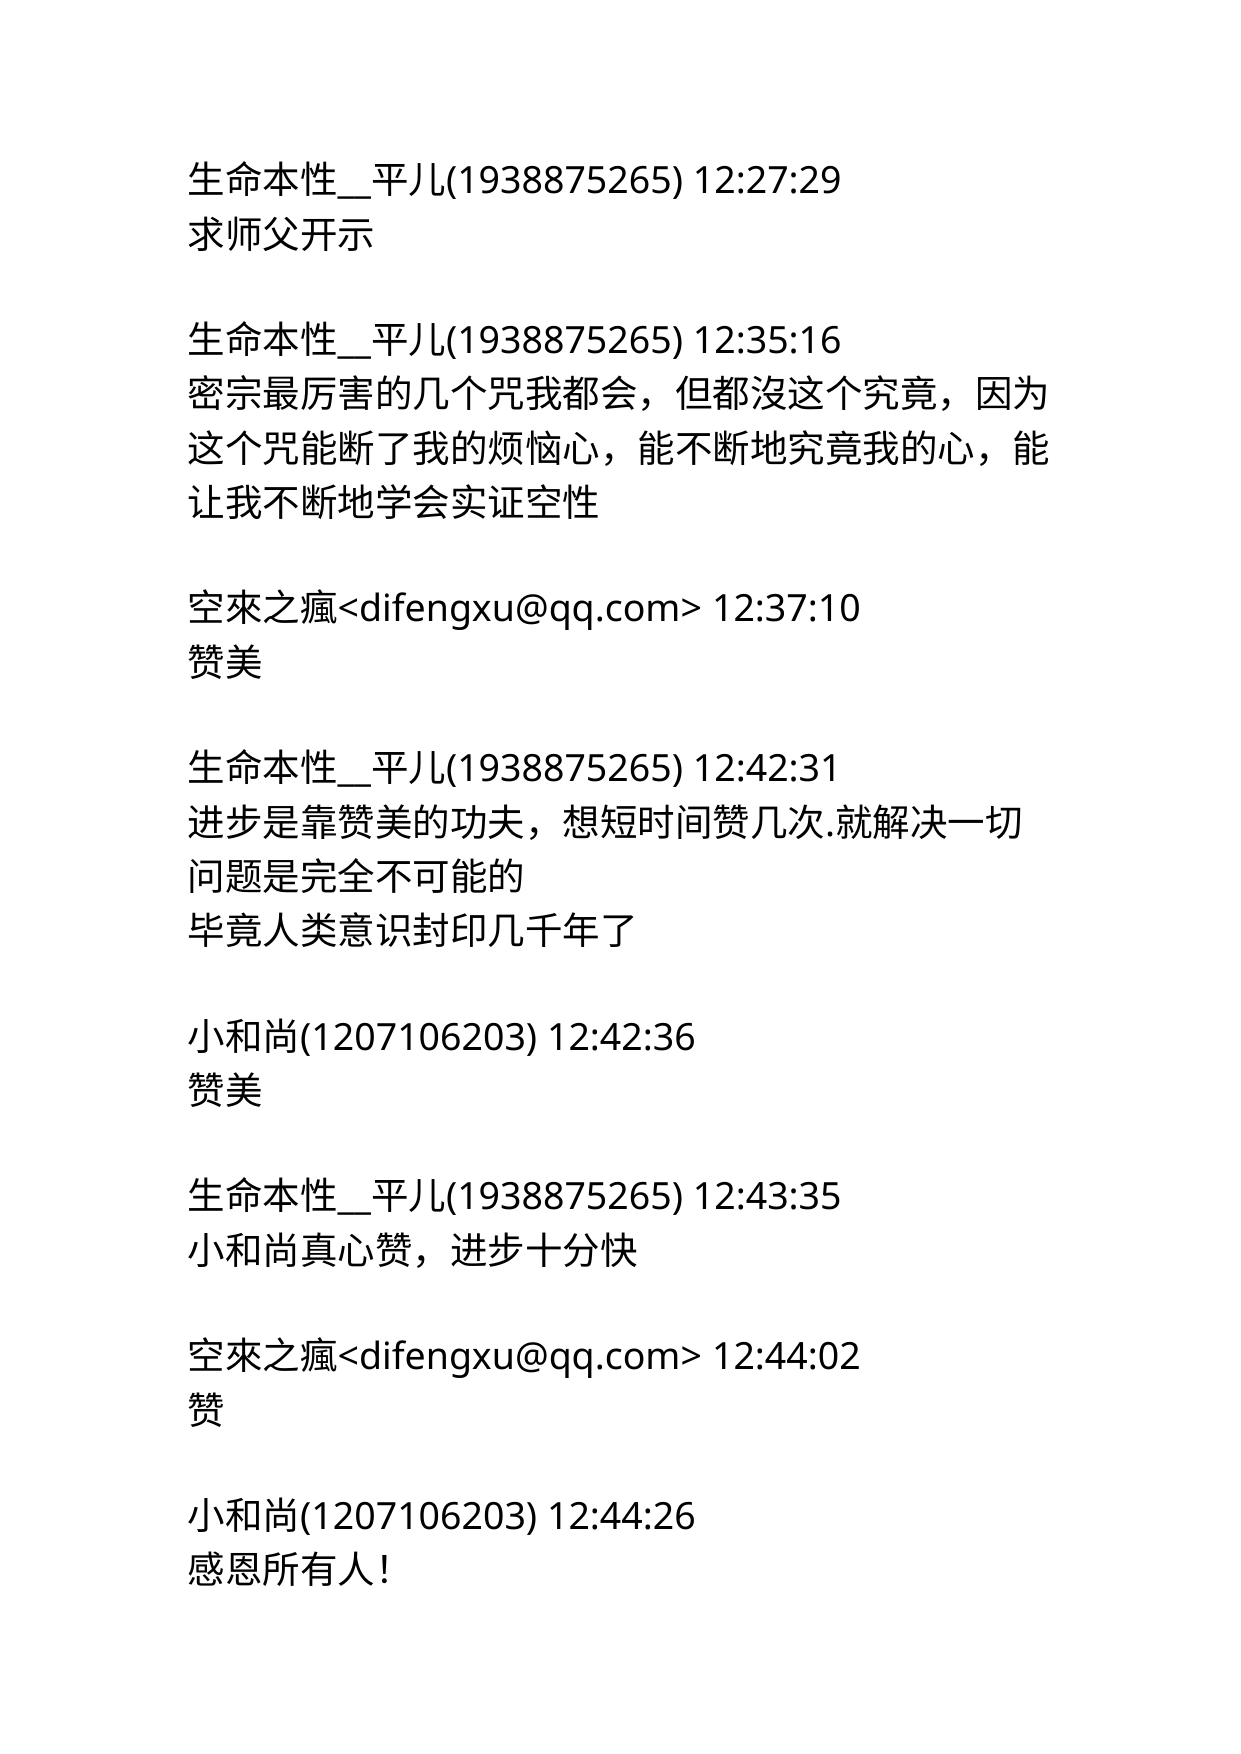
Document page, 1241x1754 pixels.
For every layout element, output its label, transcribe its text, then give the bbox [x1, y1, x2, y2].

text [187, 901, 1053, 1594]
text 空來之瘋<difengxu@qq.com> 12:37:10 赞美 生命本性__平儿(1938875265) 12:42:31 进步是靠赞美的功夫，想短时间赞几次.就解决一切问题是完全不可能的 [187, 527, 1053, 901]
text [187, 150, 1053, 527]
